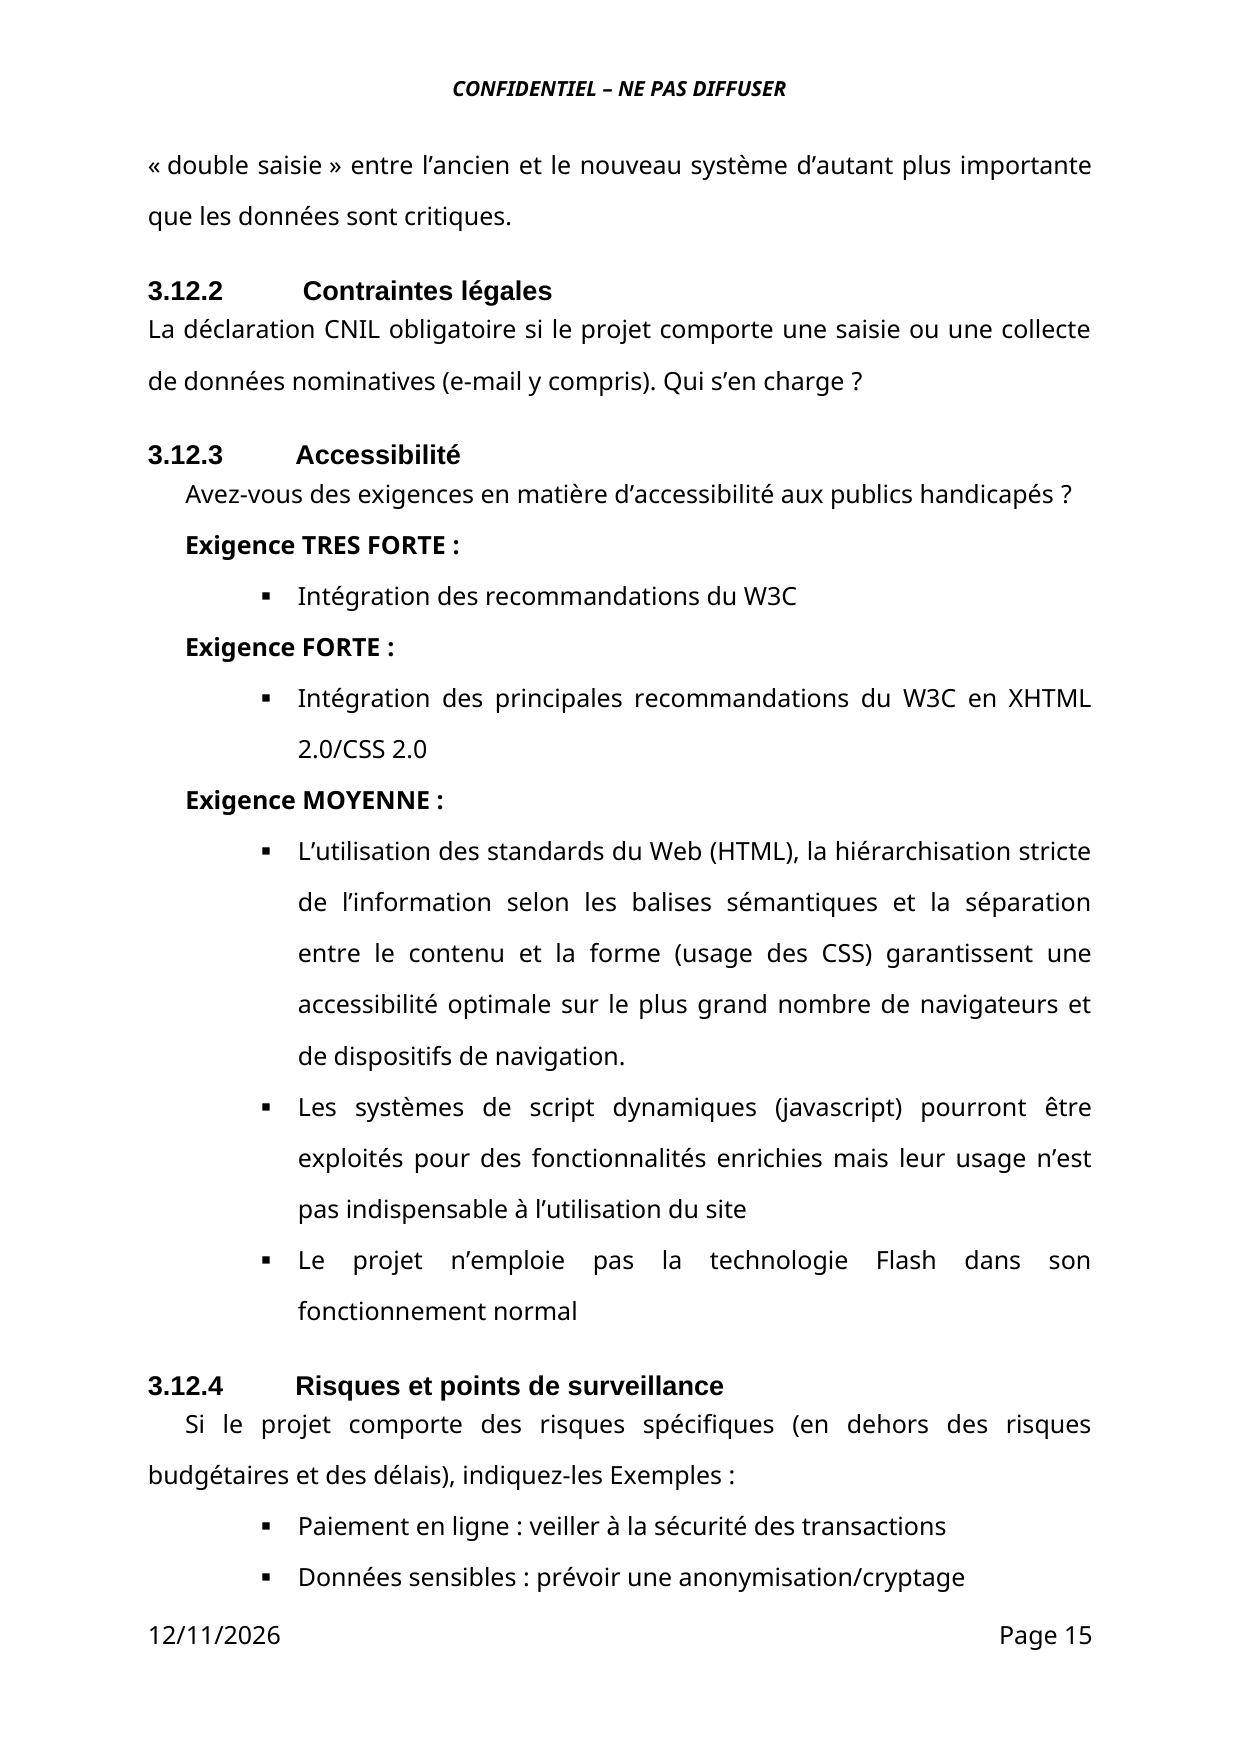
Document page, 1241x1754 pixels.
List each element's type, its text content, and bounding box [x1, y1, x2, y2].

text Exigence MOYENNE : [148, 783, 1093, 817]
subtitle Risques et points de surveillance [148, 1369, 1093, 1401]
list Intégration des principales recommandations du W3C en XHTML 2.0/CSS 2.0 [260, 681, 1093, 766]
text Avez-vous des exigences en matière d’accessibilité aux publics handicapés ? [148, 477, 1093, 511]
list L’utilisation des standards du Web (HTML), la hiérarchisation stricte de l’information selon les balises sémantiques et la séparation entre le contenu et la forme (usage des CSS) garantissent une accessibilité optimale sur le plus grand nombre de navigateurs et de dispositifs de navigation. [260, 834, 1093, 1072]
list Intégration des recommandations du W3C [260, 579, 1093, 613]
subtitle Contraintes légales [148, 275, 1093, 306]
text Si le projet comporte des risques spécifiques (en dehors des risques budgétaires et des délais), indiquez-les Exemples : [148, 1407, 1093, 1492]
list Paiement en ligne : veiller à la sécurité des transactions [260, 1509, 1093, 1543]
list Données sensibles : prévoir une anonymisation/cryptage [260, 1560, 1093, 1594]
text Exigence FORTE : [148, 630, 1093, 664]
list Les systèmes de script dynamiques (javascript) pourront être exploités pour des fonctionnalités enrichies mais leur usage n’est pas indispensable à l’utilisation du site [260, 1089, 1093, 1225]
list Le projet n’emploie pas la technologie Flash dans son fonctionnement normal [260, 1242, 1093, 1327]
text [148, 148, 1093, 233]
text Exigence TRES FORTE : [148, 528, 1093, 562]
subtitle Accessibilité [148, 439, 1093, 471]
text La déclaration CNIL obligatoire si le projet comporte une saisie ou une collecte de données nominatives (e-mail y compris). Qui s’en charge ? [148, 312, 1093, 397]
